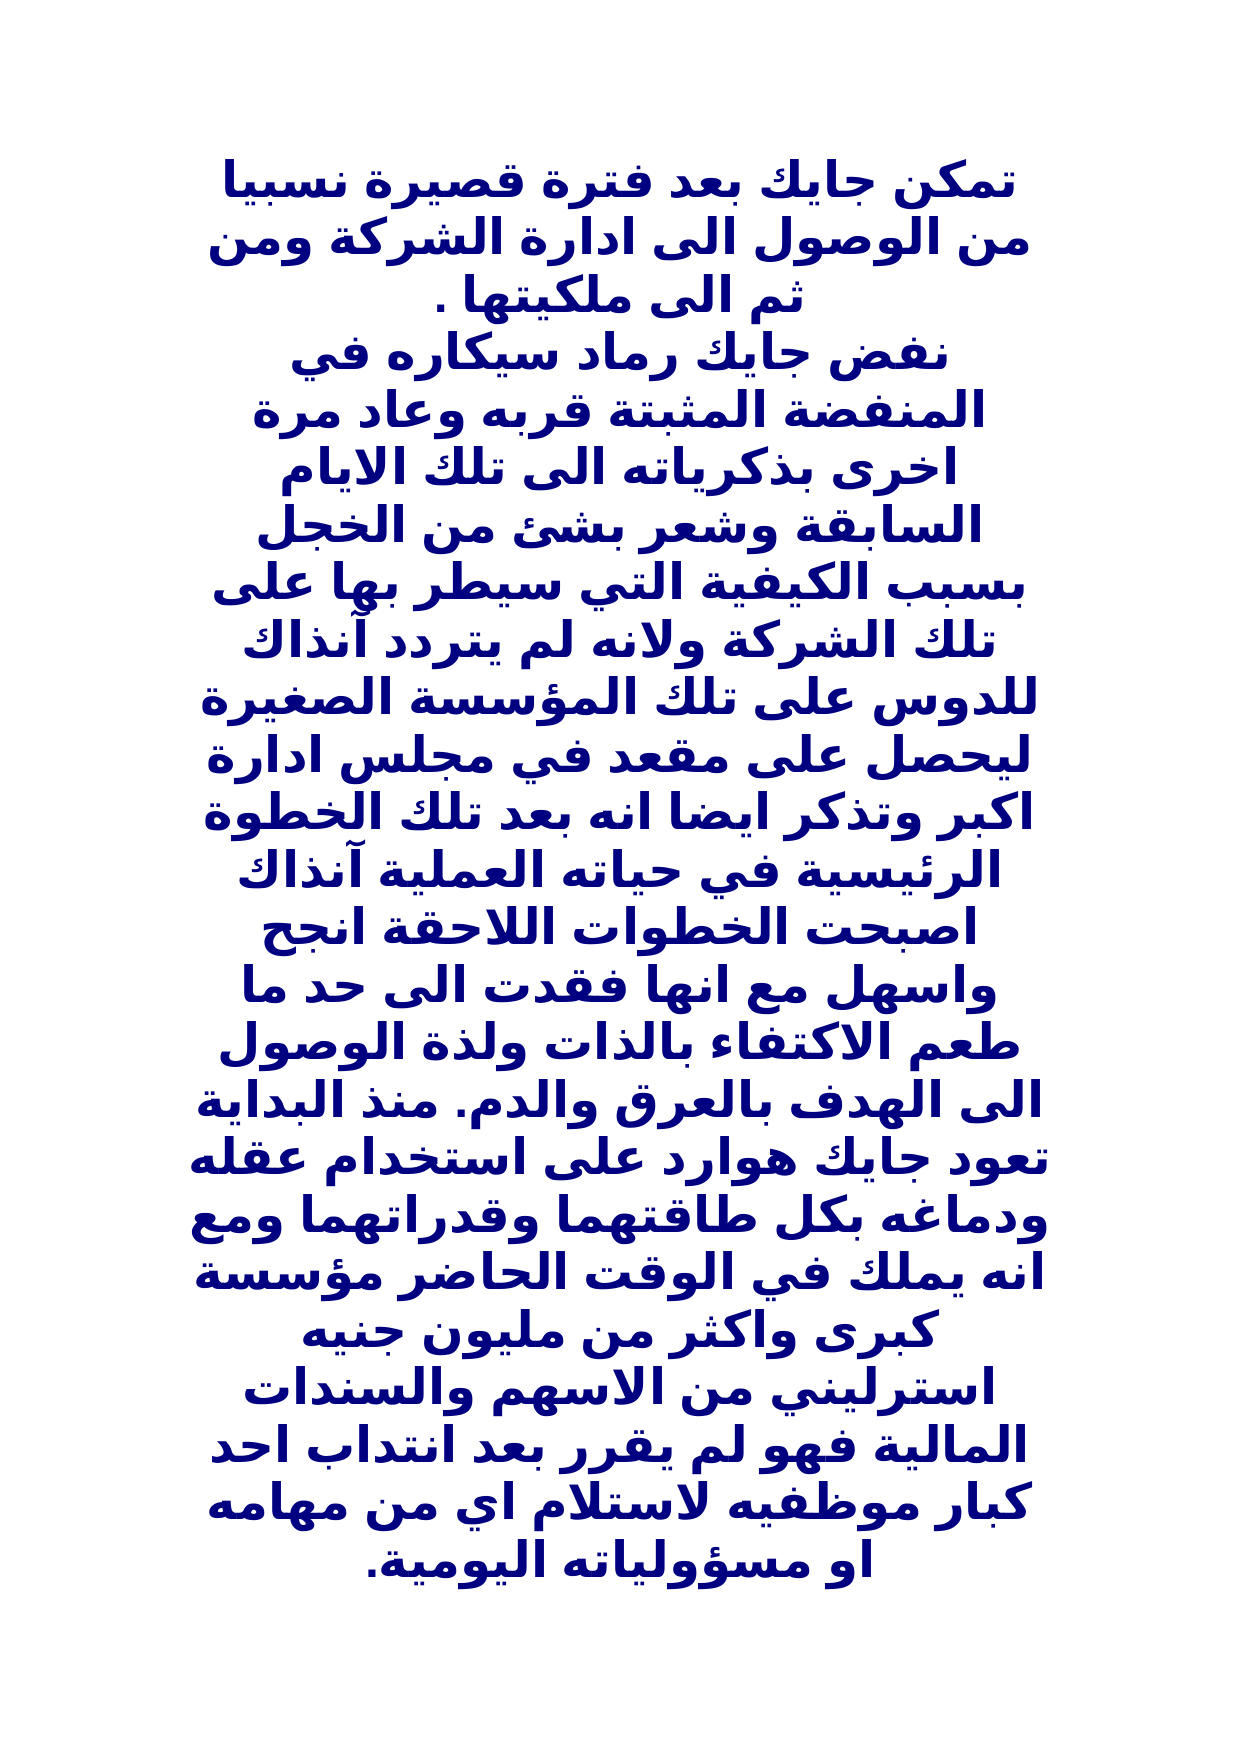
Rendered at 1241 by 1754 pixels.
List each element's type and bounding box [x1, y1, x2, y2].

text [187, 150, 1053, 1587]
